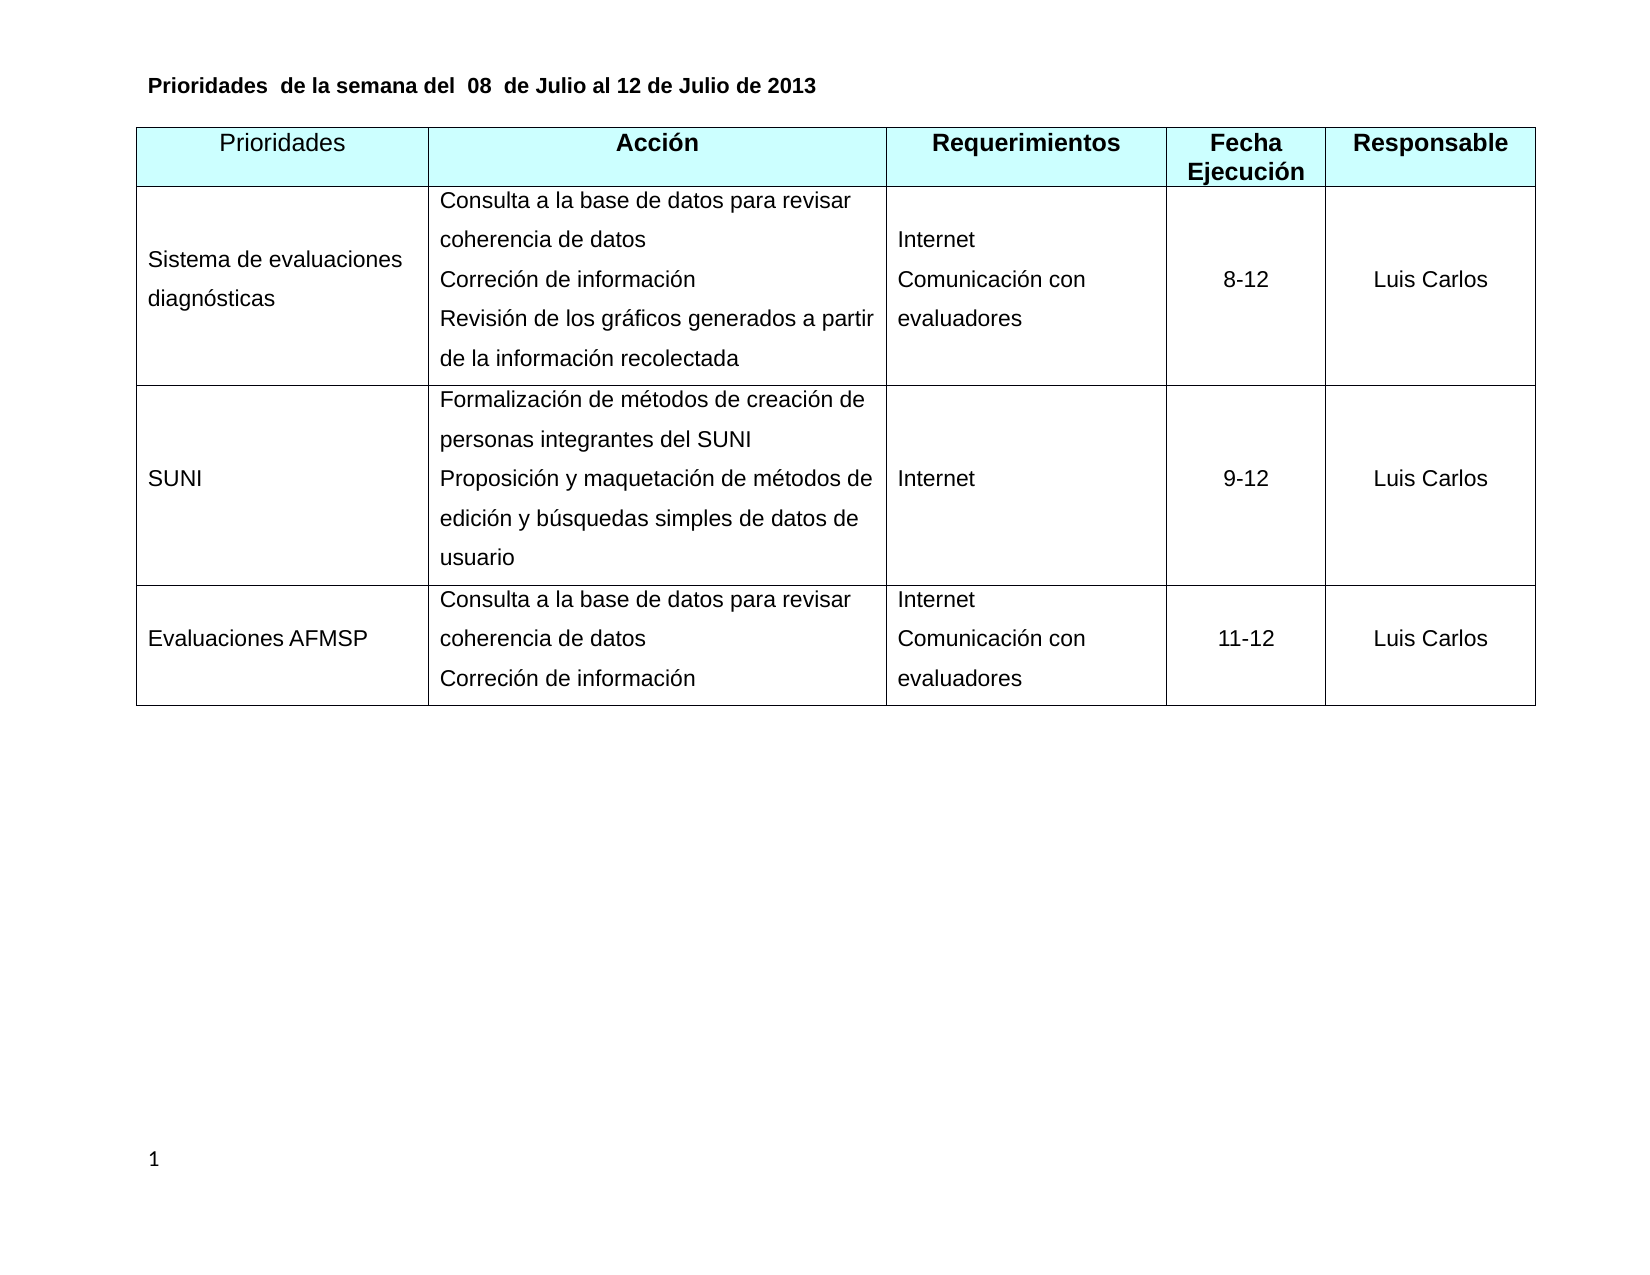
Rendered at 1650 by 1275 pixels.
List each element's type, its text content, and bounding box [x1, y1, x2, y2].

table_header Acción [429, 128, 886, 186]
table_cell Internet Comunicación con evaluadores [887, 586, 1166, 705]
table_cell 8-12 [1167, 187, 1325, 385]
table_cell Internet Comunicación con evaluadores [887, 187, 1166, 385]
table_cell Formalización de métodos de creación de personas integrantes del SUNI Proposición y maquetación de métodos de edición y búsquedas simples de datos de usuario [429, 386, 886, 585]
table_header Fecha Ejecución [1167, 128, 1325, 186]
text Prioridades de la semana del 08 de Julio al 12 de Julio de 2013 [148, 73, 1502, 98]
table_cell Consulta a la base de datos para revisar coherencia de datos Correción de información Revisión de los gráficos generados a partir de la información recolectada [429, 187, 886, 385]
table_cell Evaluaciones AFMSP [137, 586, 428, 705]
table_cell Sistema de evaluaciones diagnósticas [137, 187, 428, 385]
table_cell SUNI [137, 386, 428, 585]
table_cell Luis Carlos [1326, 187, 1535, 385]
table_cell Internet [887, 386, 1166, 585]
table_cell Consulta a la base de datos para revisar coherencia de datos Correción de información [429, 586, 886, 705]
table_cell Luis Carlos [1326, 586, 1535, 705]
table_cell 9-12 [1167, 386, 1325, 585]
table_header Responsable [1326, 128, 1535, 186]
table_cell 11-12 [1167, 586, 1325, 705]
table_cell Luis Carlos [1326, 386, 1535, 585]
table_header Prioridades [137, 128, 428, 186]
table_header Requerimientos [887, 128, 1166, 186]
